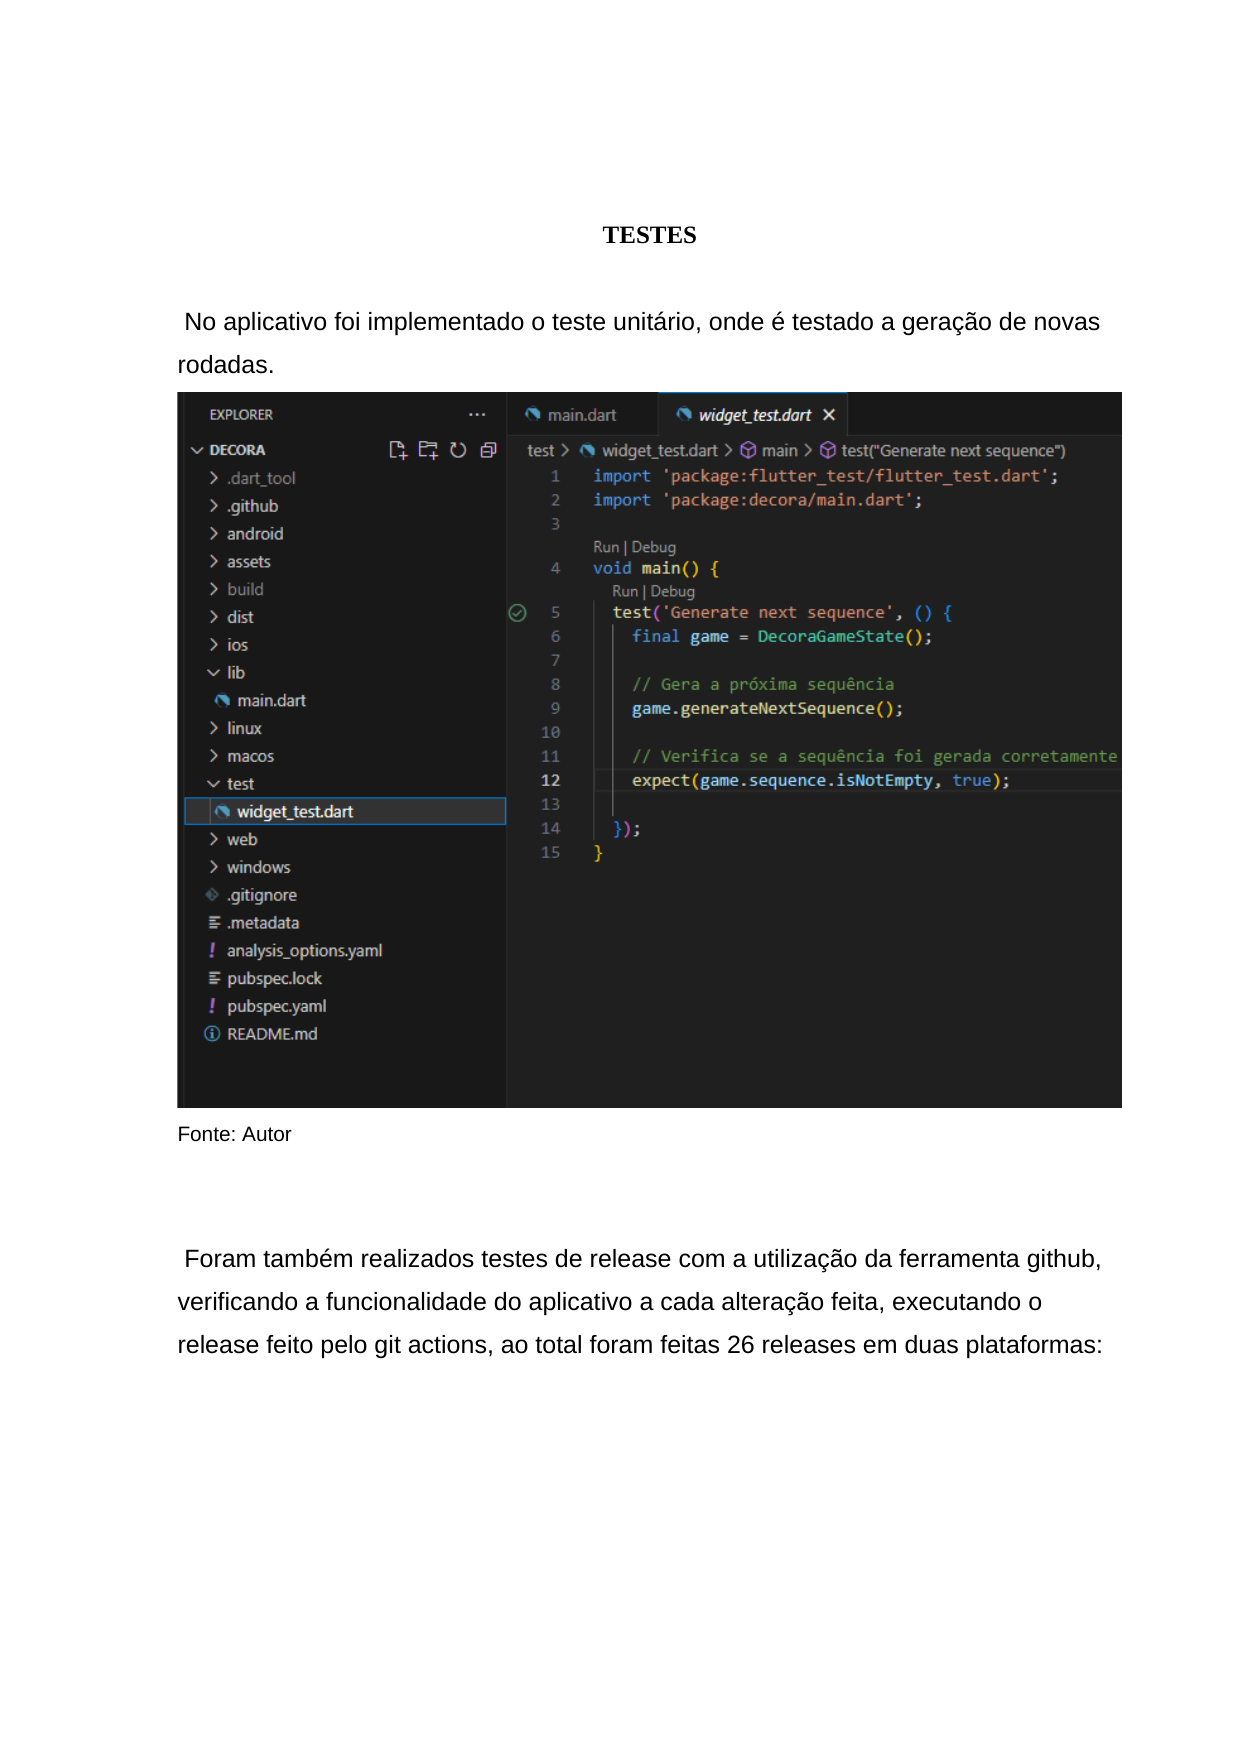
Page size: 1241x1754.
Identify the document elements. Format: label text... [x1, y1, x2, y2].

text Foram também realizados testes de release com a utilização da ferramenta github, verificando a funcionalidade do aplicativo a cada alteração feita, executando o release feito pelo git actions, ao total foram feitas 26 releases em duas plataformas: [177, 1244, 1122, 1359]
picture [177, 392, 1122, 1108]
text No aplicativo foi implementado o teste unitário, onde é testado a geração de novas rodadas. [177, 307, 1122, 378]
text Fonte: Autor [177, 1122, 1122, 1146]
text TESTES [177, 220, 1122, 249]
